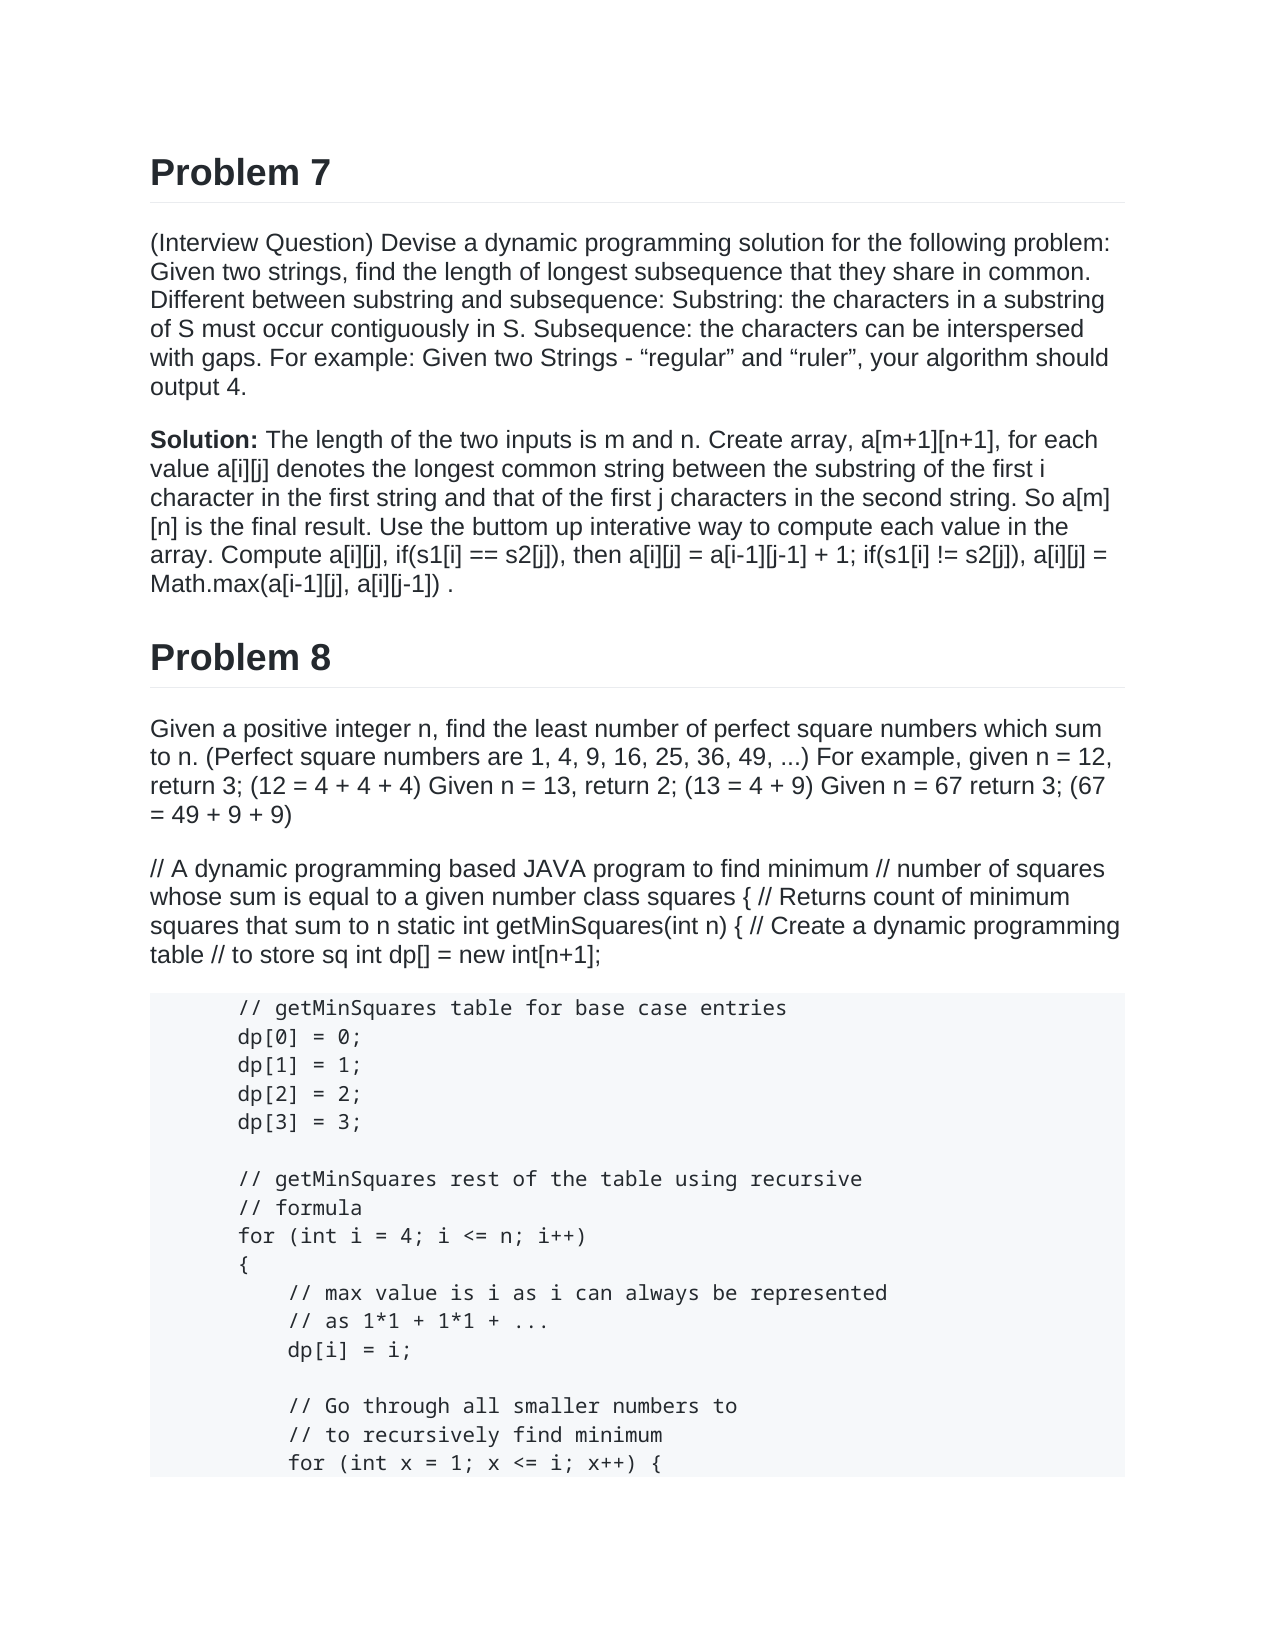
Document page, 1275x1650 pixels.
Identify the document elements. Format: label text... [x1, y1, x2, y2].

text // Go through all smaller numbers to [150, 1392, 1125, 1420]
text // getMinSquares table for base case entries [150, 993, 1125, 1022]
text dp[0] = 0; [150, 1022, 1125, 1050]
text dp[2] = 2; [150, 1079, 1125, 1107]
text dp[3] = 3; [150, 1107, 1125, 1136]
text (Interview Question) Devise a dynamic programming solution for the following problem: Given two strings, find the length of longest subsequence that they share in common. Different between substring and subsequence: Substring: the characters in a substring of S must occur contiguously in S. Subsequence: the characters can be interspersed with gaps. For example: Given two Strings - “regular” and “ruler”, your algorithm should output 4. [150, 228, 1125, 401]
text Problem 7 [150, 150, 1125, 202]
text // formula [150, 1193, 1125, 1221]
text Solution: The length of the two inputs is m and n. Create array, a[m+1][n+1], for each value a[i][j] denotes the longest common string between the substring of the first i character in the first string and that of the first j characters in the second string. So a[m][n] is the final result. Use the buttom up interative way to compute each value in the array. Compute a[i][j], if(s1[i] == s2[j]), then a[i][j] = a[i-1][j-1] + 1; if(s1[i] != s2[j]), a[i][j] = Math.max(a[i-1][j], a[i][j-1]) . [150, 426, 1125, 598]
text // max value is i as i can always be represented [150, 1278, 1125, 1306]
text dp[1] = 1; [150, 1050, 1125, 1079]
text for (int x = 1; x <= i; x++) { [150, 1448, 1125, 1477]
text Given a positive integer n, find the least number of perfect square numbers which sum to n. (Perfect square numbers are 1, 4, 9, 16, 25, 36, 49, ...) For example, given n = 12, return 3; (12 = 4 + 4 + 4) Given n = 13, return 2; (13 = 4 + 9) Given n = 67 return 3; (67 = 49 + 9 + 9) [150, 713, 1125, 828]
text // to recursively find minimum [150, 1420, 1125, 1448]
text // as 1*1 + 1*1 + ... [150, 1306, 1125, 1335]
text Problem 8 [150, 636, 1125, 687]
text // getMinSquares rest of the table using recursive [150, 1164, 1125, 1193]
text { [150, 1249, 1125, 1278]
text // A dynamic programming based JAVA program to find minimum // number of squares whose sum is equal to a given number class squares { // Returns count of minimum squares that sum to n static int getMinSquares(int n) { // Create a dynamic programming table // to store sq int dp[] = new int[n+1]; [150, 853, 1125, 968]
text dp[i] = i; [150, 1335, 1125, 1363]
text for (int i = 4; i <= n; i++) [150, 1221, 1125, 1249]
